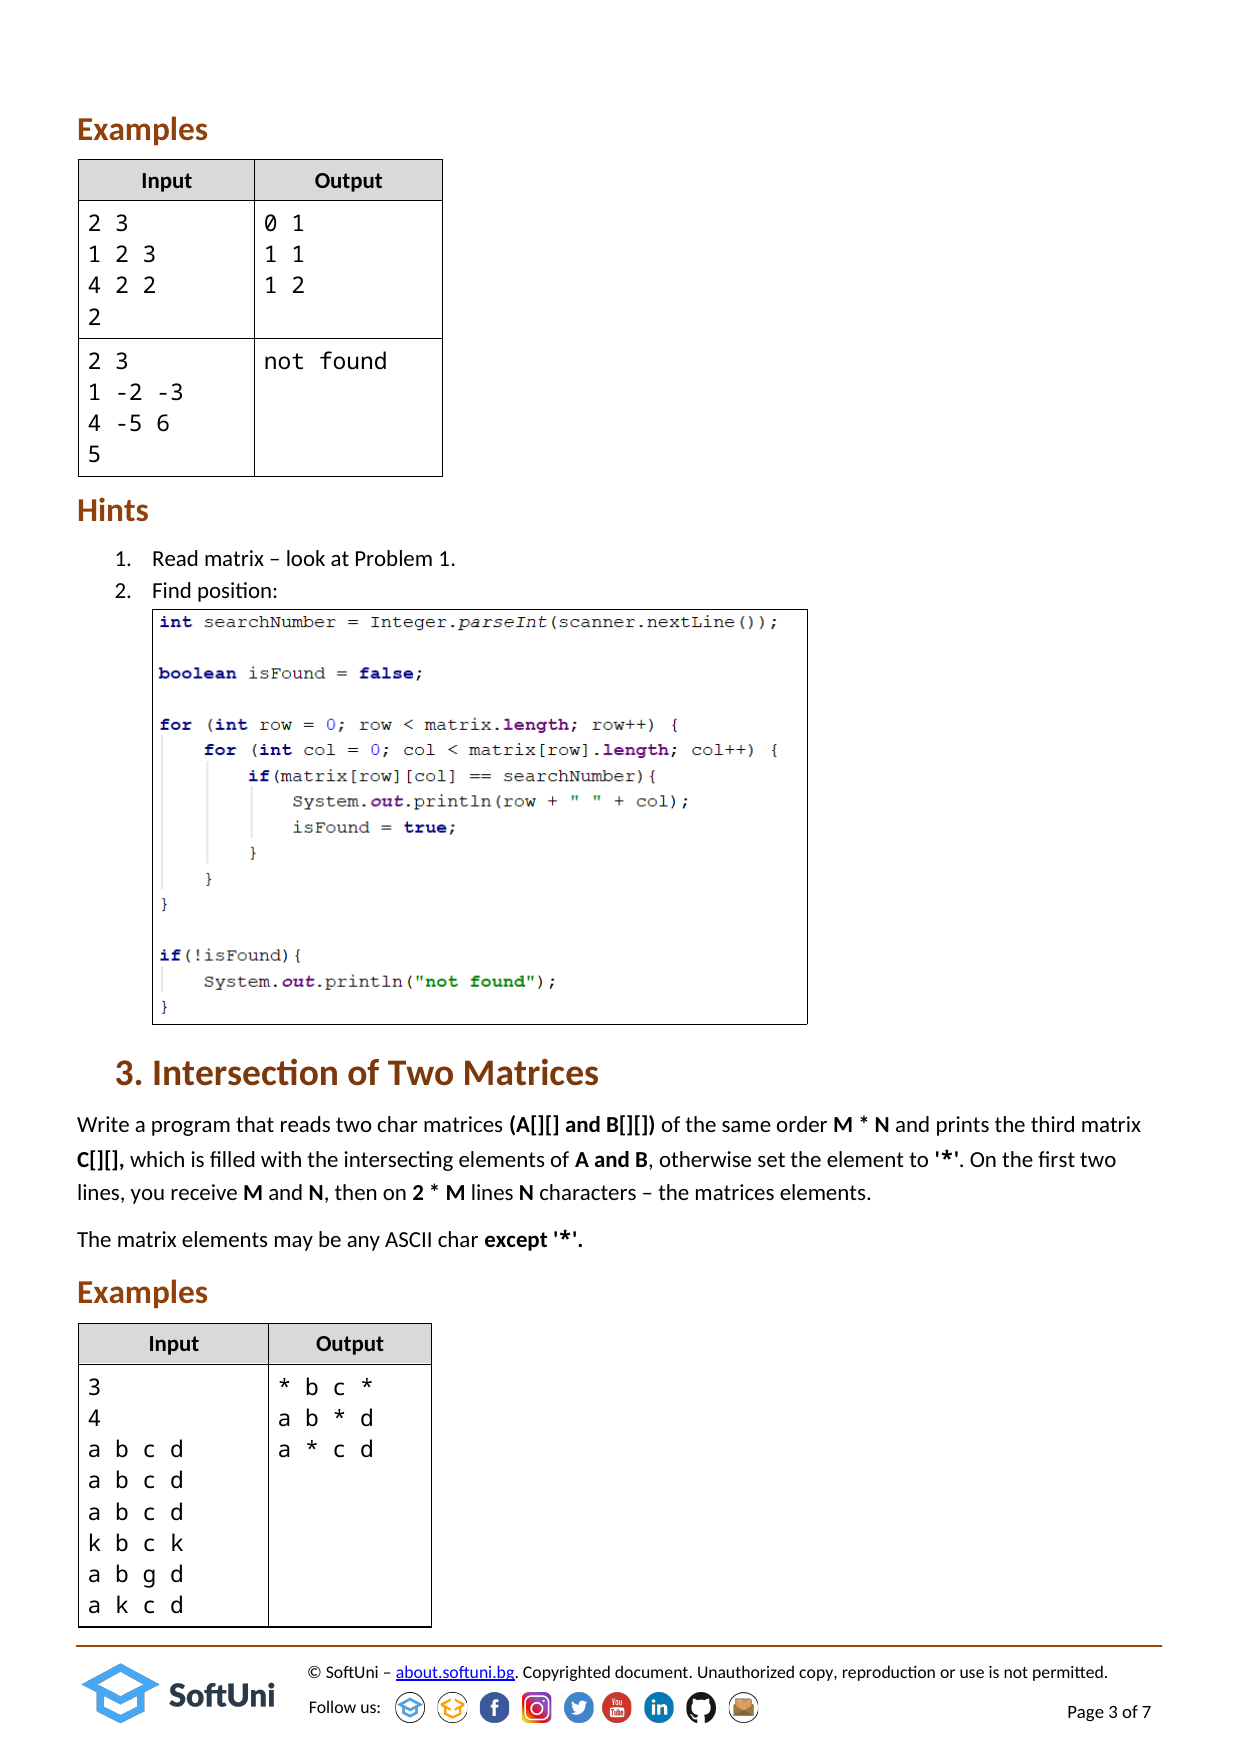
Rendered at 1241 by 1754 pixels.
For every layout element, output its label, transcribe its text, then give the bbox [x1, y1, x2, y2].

list Find position: [114, 576, 1163, 604]
picture [437, 1692, 468, 1723]
picture [644, 1714, 653, 1723]
table_cell * b c * a b * d a * c d [269, 1365, 431, 1626]
table_header Output [255, 160, 442, 200]
list Read matrix – look at Problem 1. [114, 544, 1163, 572]
table_cell 0 1 1 1 1 2 [255, 201, 442, 338]
picture [153, 610, 807, 1024]
picture [522, 1692, 552, 1723]
text Write a program that reads two char matrices (A[][] and B[][]) of the same order M * N and prints the third matrix C[][], which is filled with the intersecting elements of A and B, otherwise set the element to '*'. On the first two lines, you receive M and N, then on 2 * M lines N characters – the matrices elements. [77, 1110, 1163, 1206]
picture [665, 1714, 674, 1723]
picture [665, 1692, 674, 1701]
subtitle Hints [77, 489, 1163, 530]
picture [658, 1705, 667, 1714]
picture [644, 1692, 653, 1701]
table_cell 2 3 1 -2 -3 4 -5 6 5 [79, 339, 254, 476]
picture [686, 1692, 716, 1723]
picture [564, 1692, 594, 1723]
subtitle Examples [77, 1272, 1163, 1312]
table_cell 2 3 1 2 3 4 2 2 2 [79, 201, 254, 338]
picture [75, 1658, 281, 1729]
picture [728, 1692, 759, 1723]
picture [395, 1692, 425, 1723]
subtitle Intersection of Two Matrices [114, 1049, 1163, 1095]
text The matrix elements may be any ASCII char except '*'. [77, 1223, 1163, 1254]
subtitle Examples [77, 108, 1163, 149]
picture [602, 1692, 632, 1723]
table_header Input [79, 160, 254, 200]
table_cell 3 4 a b c d a b c d a b c d k b c k a b g d a k c d [79, 1365, 268, 1626]
table_cell not found [255, 339, 442, 476]
table_header Input [79, 1324, 268, 1363]
table_header Output [269, 1324, 431, 1363]
picture [479, 1692, 510, 1723]
